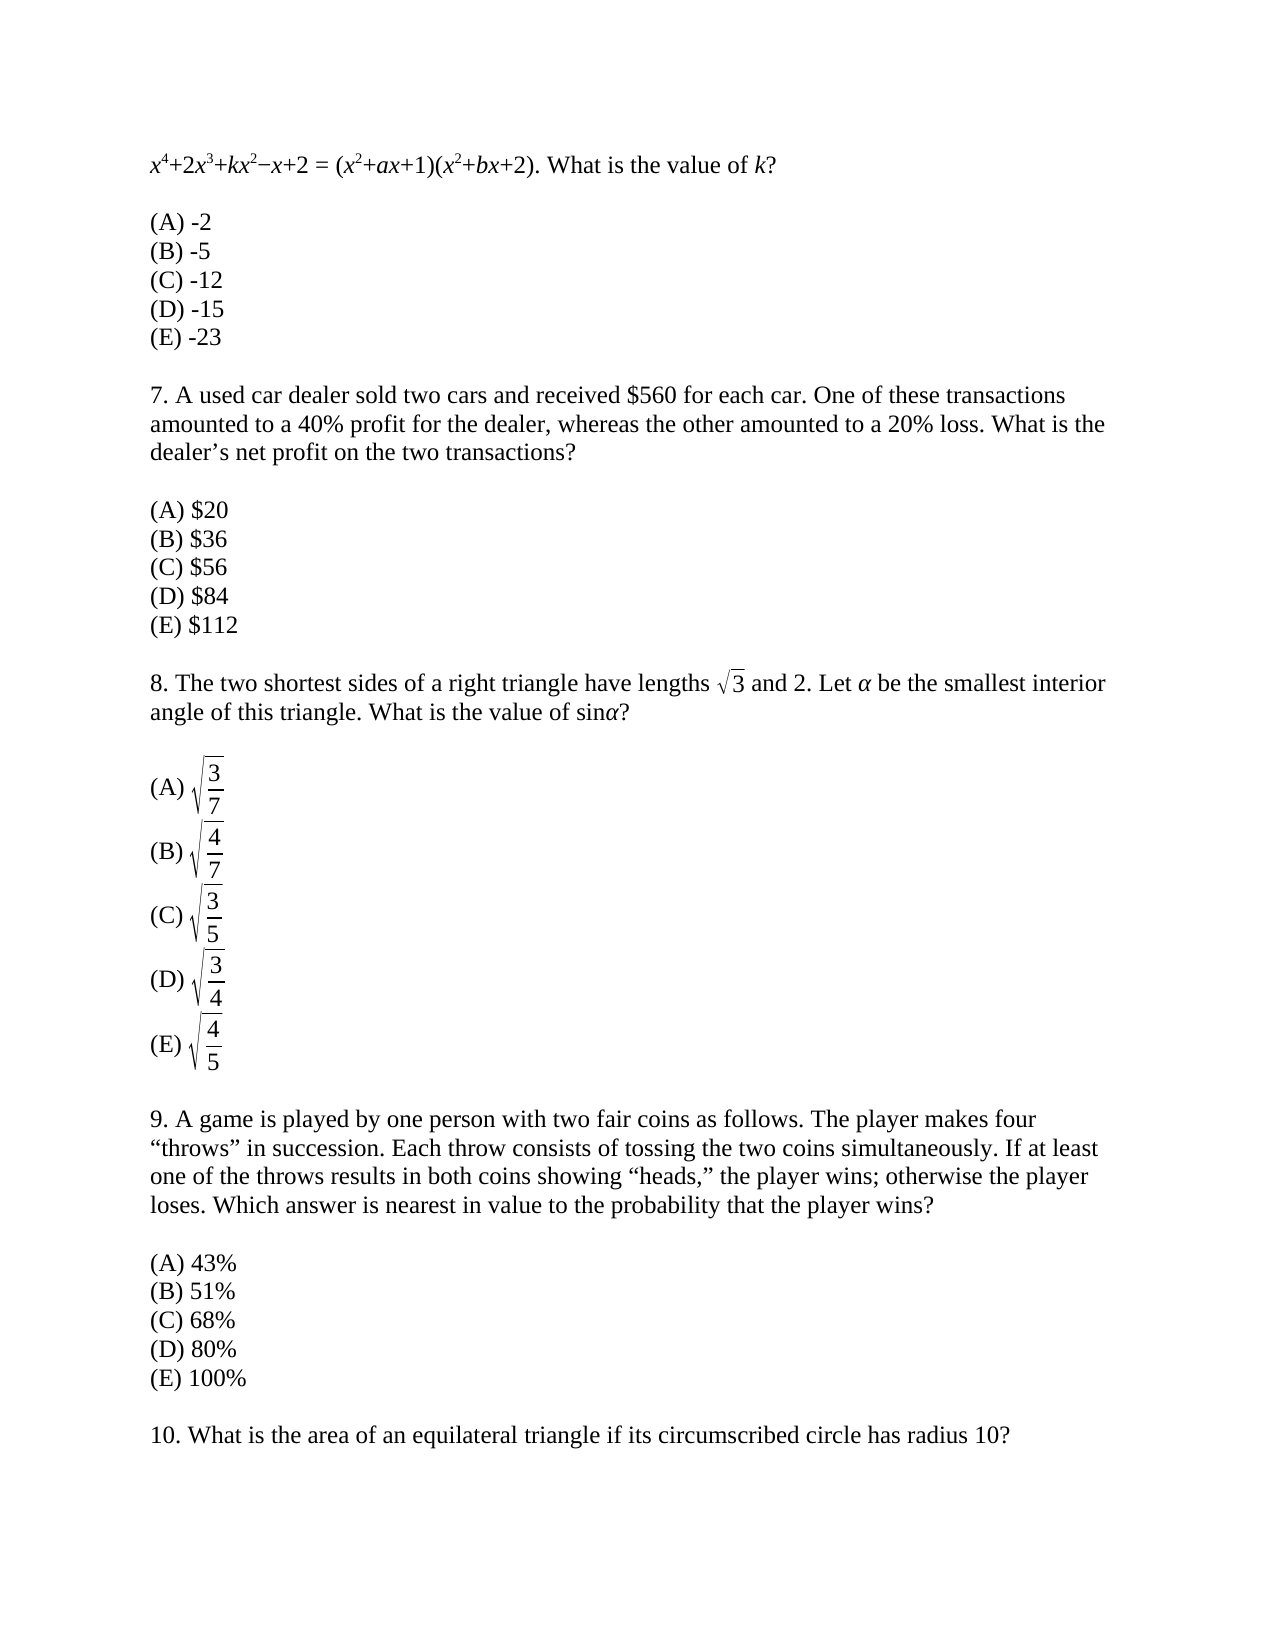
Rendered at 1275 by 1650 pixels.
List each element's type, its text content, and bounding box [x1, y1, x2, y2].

text (A) [150, 755, 1125, 819]
text (E) 100% [150, 1363, 1125, 1391]
text (B) -5 [150, 236, 1125, 265]
text (D) [150, 947, 1125, 1011]
text (B) 51% [150, 1276, 1125, 1305]
text 7. A used car dealer sold two cars and received $560 for each car. One of these transactions amounted to a 40% profit for the dealer, whereas the other amounted to a 20% loss. What is the dealer’s net profit on the two transactions? [150, 380, 1125, 466]
text 8. The two shortest sides of a right triangle have lengths and 2. Let α be the smallest interior angle of this triangle. What is the value of sinα? [150, 667, 1125, 726]
text (D) -15 [150, 294, 1125, 322]
text 9. A game is played by one person with two fair coins as follows. The player makes four “throws” in succession. Each throw consists of tossing the two coins simultaneously. If at least one of the throws results in both coins showing “heads,” the player wins; otherwise the player loses. Which answer is nearest in value to the probability that the player wins? [150, 1104, 1125, 1219]
text 10. What is the area of an equilateral triangle if its circumscribed circle has radius 10? [150, 1420, 1125, 1449]
text (B) [150, 819, 1125, 883]
text (A) 43% [150, 1248, 1125, 1276]
text (C) 68% [150, 1305, 1125, 1334]
text x4+2x3+kx2−x+2 = (x2+ax+1)(x2+bx+2). What is the value of k? [150, 150, 1125, 179]
text (D) $84 [150, 581, 1125, 610]
text (E) [150, 1011, 1125, 1075]
text (D) 80% [150, 1334, 1125, 1363]
text (B) $36 [150, 524, 1125, 552]
text (C) $56 [150, 552, 1125, 581]
text (E) -23 [150, 322, 1125, 351]
text (E) $112 [150, 610, 1125, 639]
text (C) [150, 883, 1125, 947]
text (C) -12 [150, 265, 1125, 294]
text (A) -2 [150, 207, 1125, 236]
text (A) $20 [150, 495, 1125, 524]
